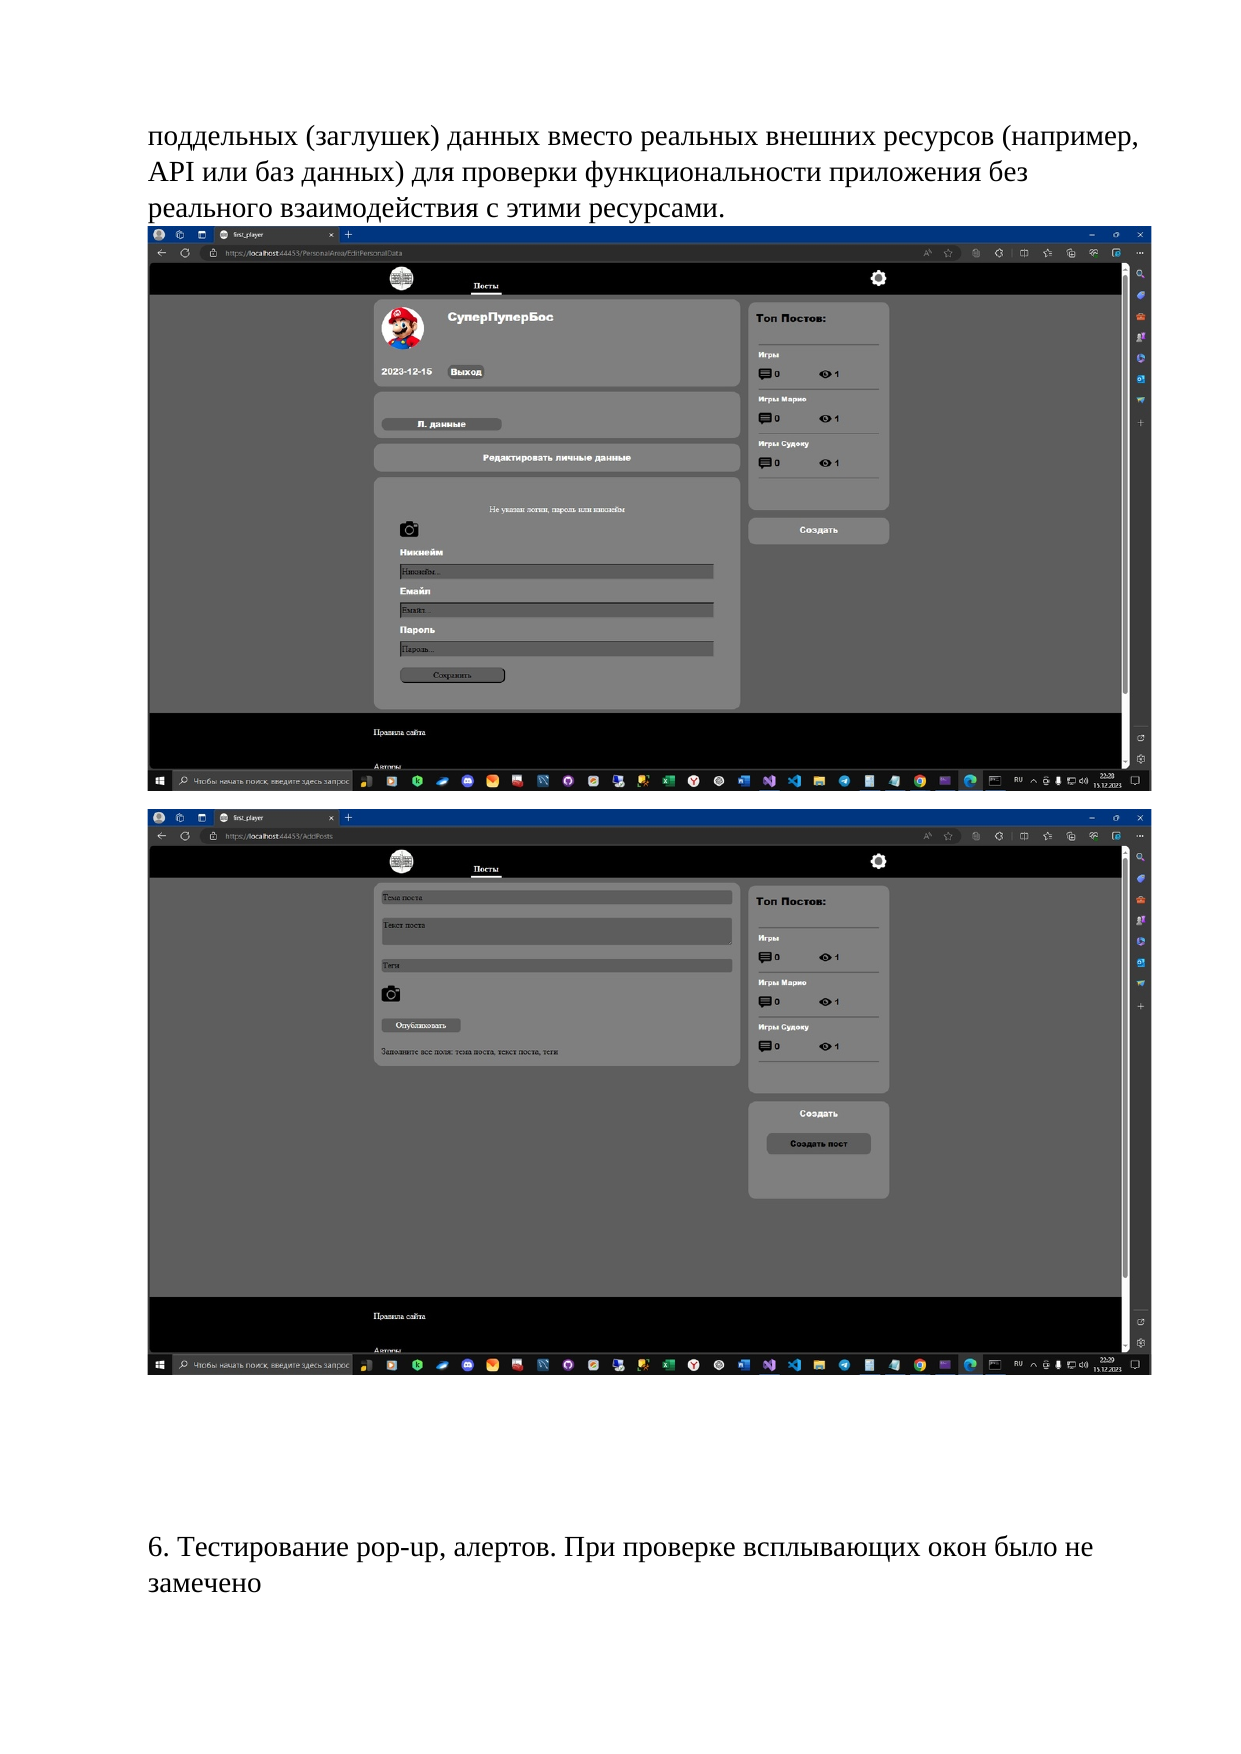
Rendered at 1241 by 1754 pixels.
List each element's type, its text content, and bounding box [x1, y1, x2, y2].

picture [147, 809, 1152, 1375]
picture [147, 226, 1152, 791]
text 6. Тестирование pop-up, алертов. При проверке всплывающих окон было не замечено [148, 1529, 1152, 1599]
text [148, 118, 1152, 226]
